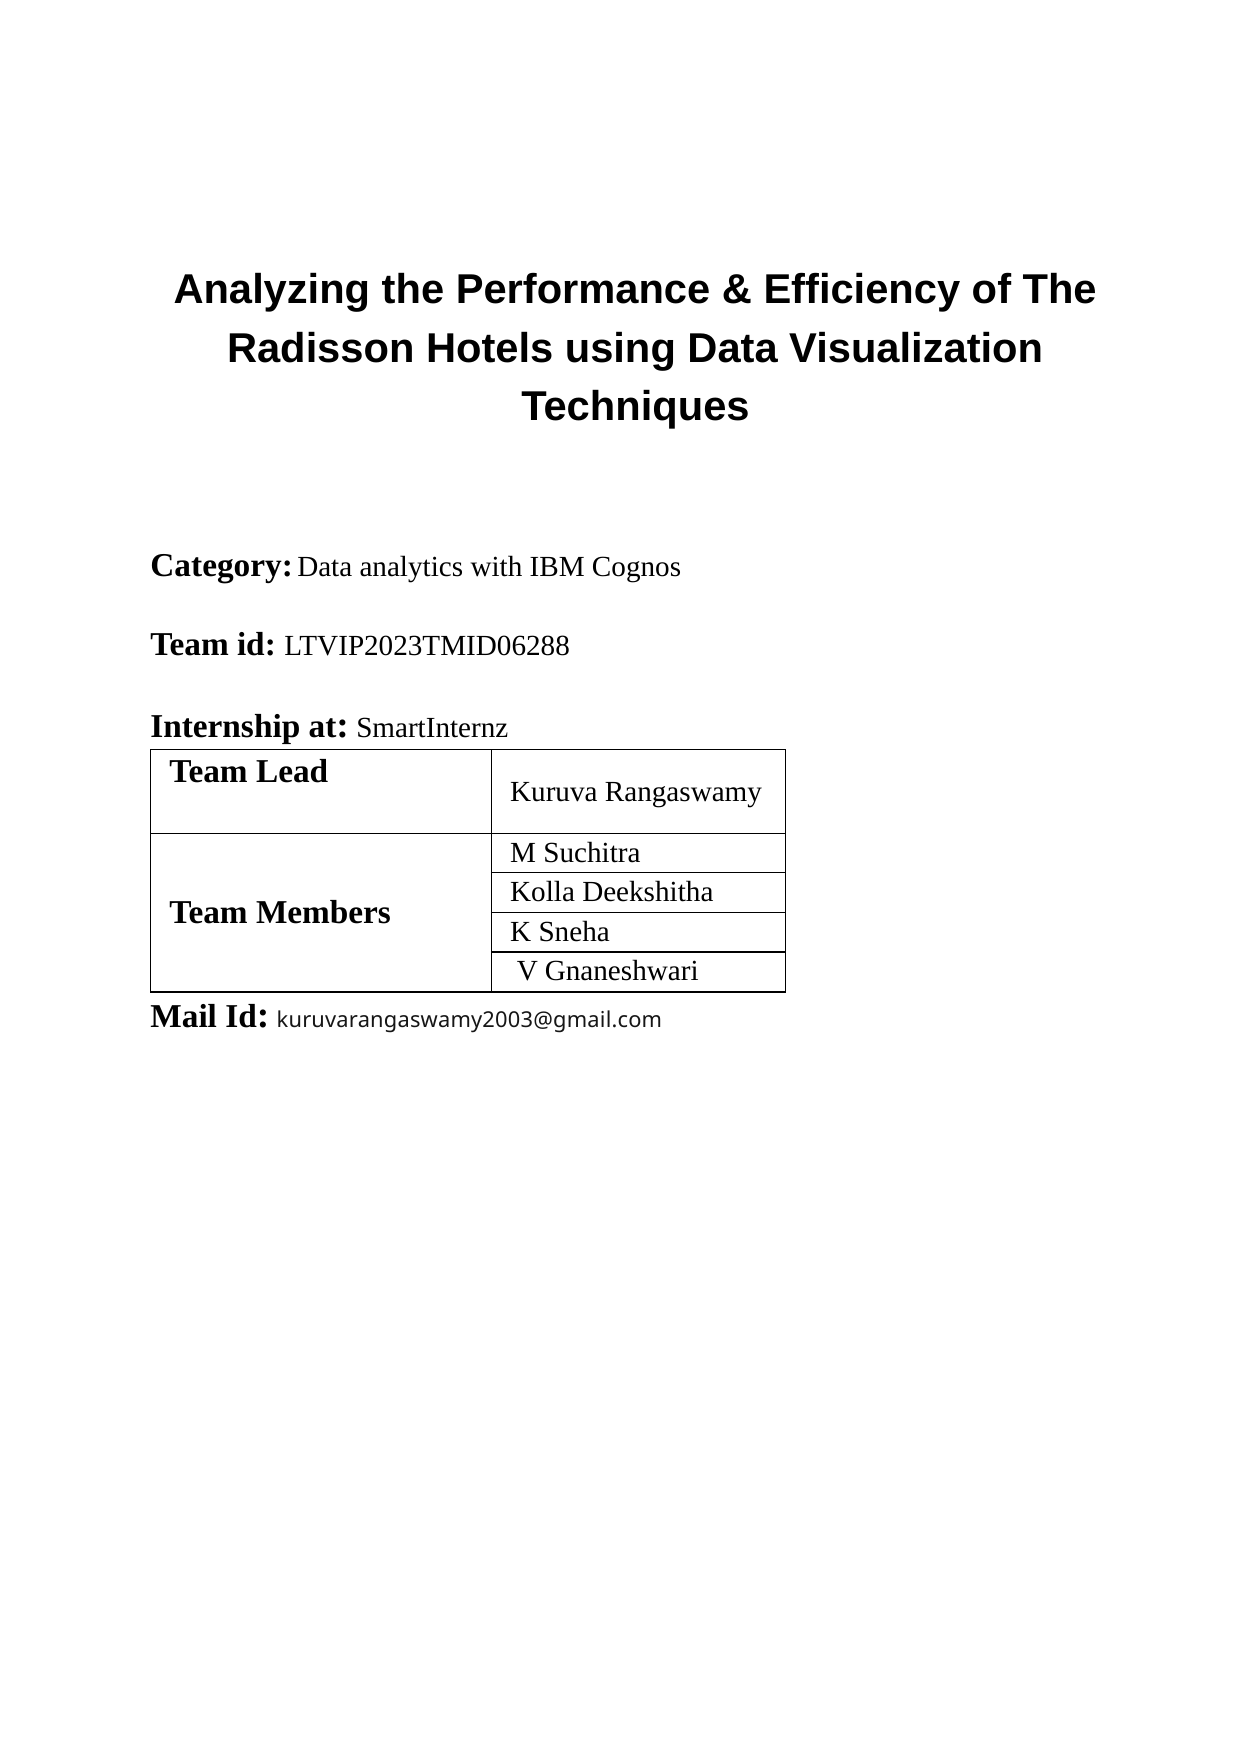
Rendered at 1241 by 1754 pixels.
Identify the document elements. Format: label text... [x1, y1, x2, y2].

table_header Team Lead [151, 750, 491, 833]
table_cell M Suchitra [492, 834, 785, 872]
text Internship at: SmartInternz [150, 703, 1211, 746]
table_cell Kolla Deekshitha [492, 873, 785, 912]
text Team id: LTVIP2023TMID06288 [150, 624, 1107, 663]
text Analyzing the Performance & Efficiency of The Radisson Hotels using Data Visualization Techniques [153, 265, 1117, 430]
table_cell K Sneha [492, 913, 785, 951]
table_cell Team Members [151, 834, 491, 991]
text Category: Data analytics with IBM Cognos [150, 546, 1107, 584]
text Mail Id: kuruvarangaswamy2003@gmail.com [150, 992, 1211, 1036]
table_cell V Gnaneshwari [492, 953, 785, 991]
table_header Kuruva Rangaswamy [492, 750, 785, 833]
